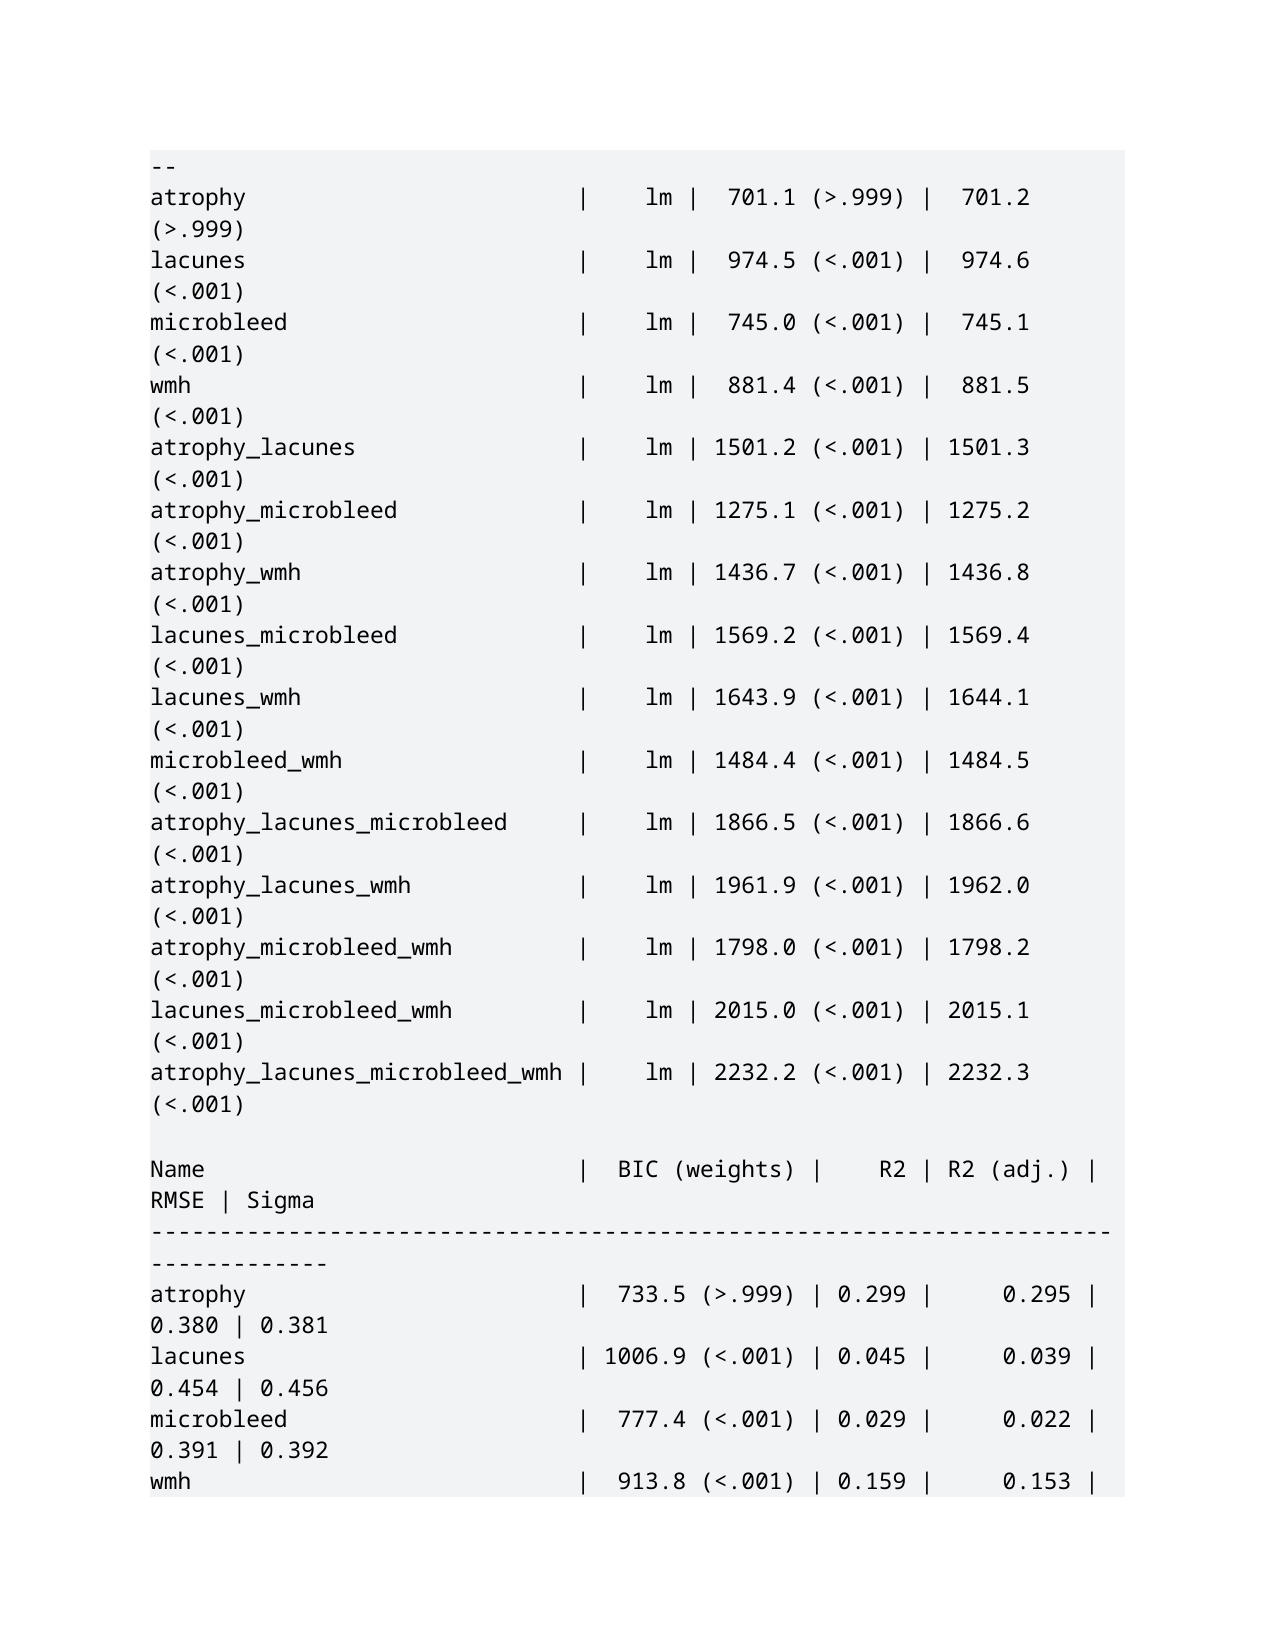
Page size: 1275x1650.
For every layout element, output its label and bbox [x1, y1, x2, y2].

text [150, 150, 1125, 1497]
